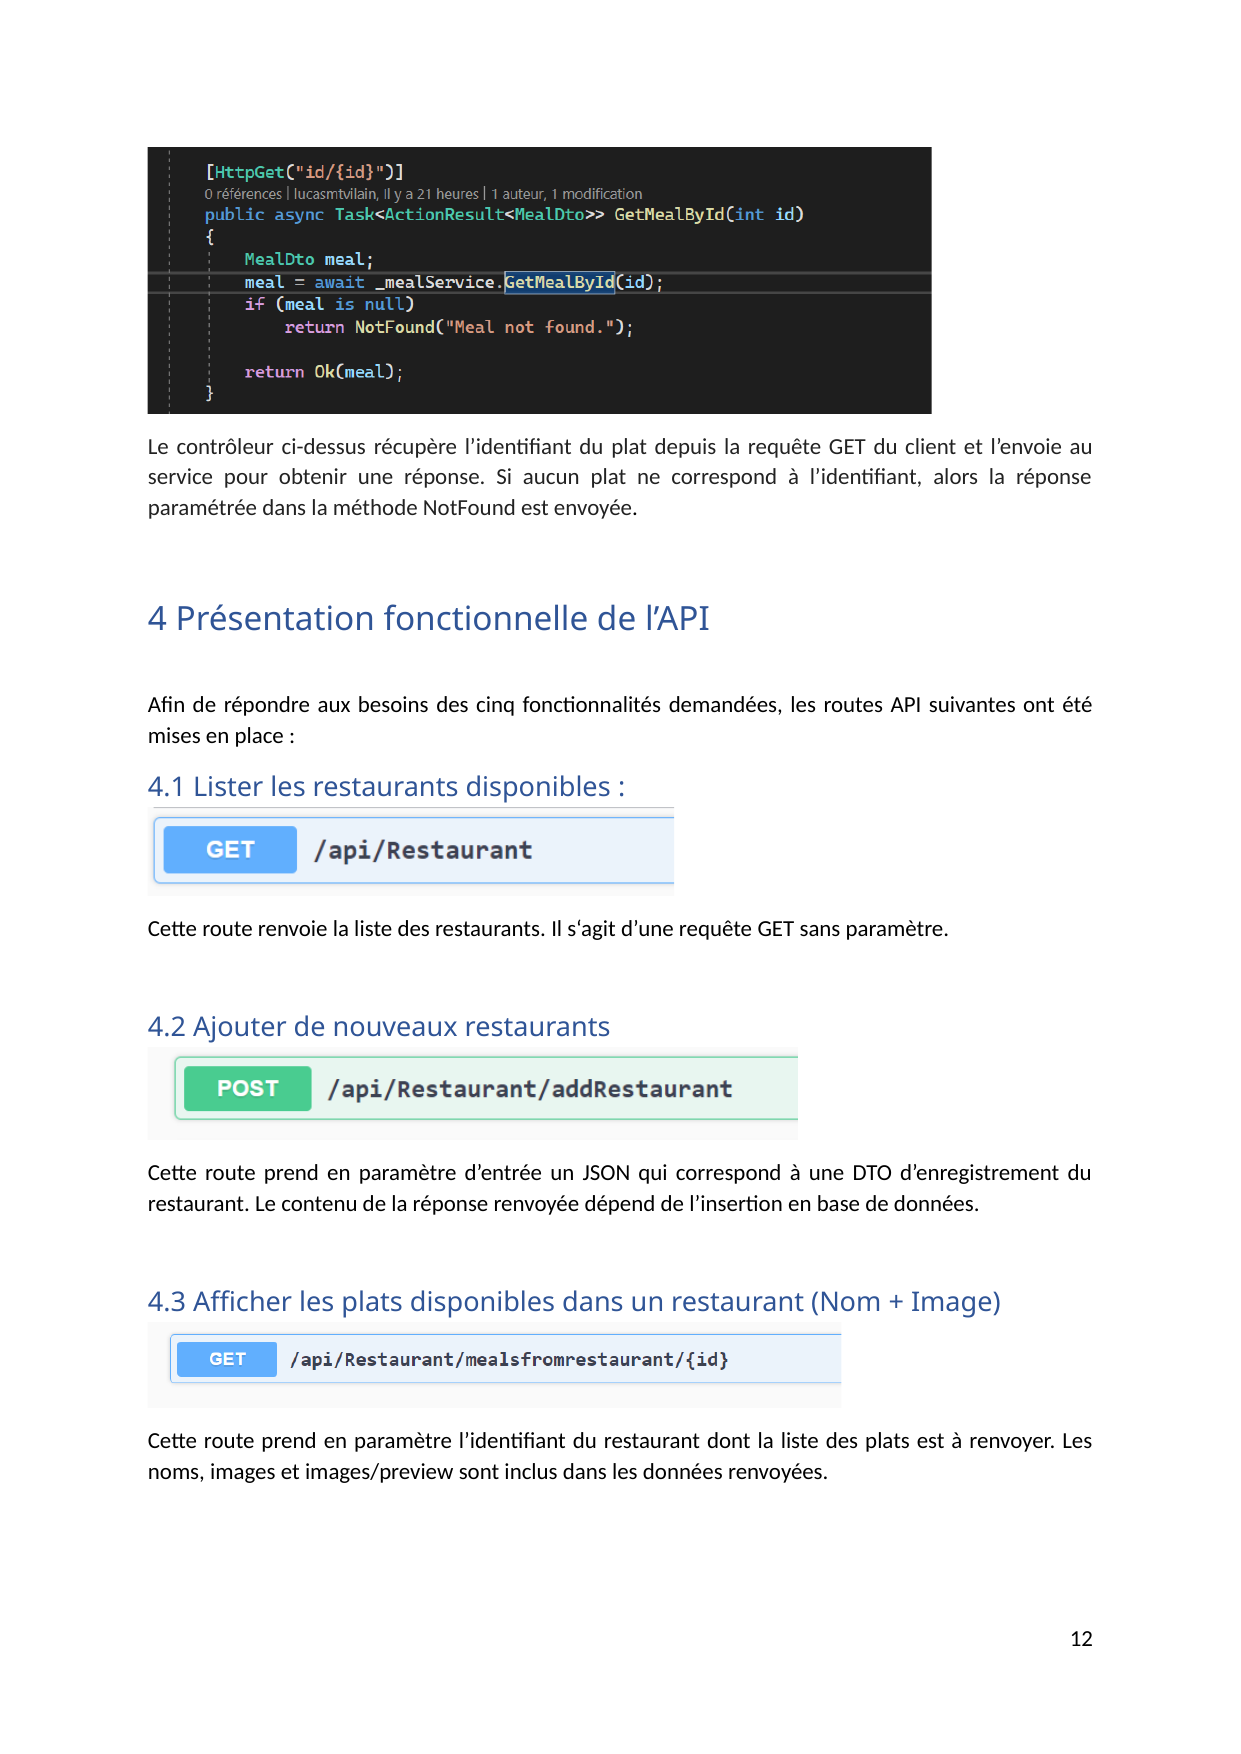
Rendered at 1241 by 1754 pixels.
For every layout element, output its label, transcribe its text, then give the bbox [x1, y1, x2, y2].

text Afin de répondre aux besoins des cinq fonctionnalités demandées, les routes API suivantes ont été mises en place : [148, 691, 1093, 749]
picture [147, 807, 675, 896]
subtitle 4 Présentation fonctionnelle de l’API [148, 595, 1093, 640]
text Cette route prend en paramètre d’entrée un JSON qui correspond à une DTO d’enregistrement du restaurant. Le contenu de la réponse renvoyée dépend de l’insertion en base de données. [148, 1158, 1093, 1217]
text Le contrôleur ci-dessus récupère l’identifiant du plat depuis la requête GET du client et l’envoie au service pour obtenir une réponse. Si aucun plat ne correspond à l’identifiant, alors la réponse paramétrée dans la méthode NotFound est envoyée. [148, 491, 1093, 521]
picture [147, 147, 932, 414]
subtitle 4.3 Afficher les plats disponibles dans un restaurant (Nom + Image) [148, 1282, 1093, 1319]
subtitle 4.2 Ajouter de nouveaux restaurants [148, 1008, 1093, 1044]
text Cette route renvoie la liste des restaurants. Il s‘agit d’une requête GET sans paramètre. [148, 914, 1093, 942]
text Cette route prend en paramètre l’identifiant du restaurant dont la liste des plats est à renvoyer. Les noms, images et images/preview sont inclus dans les données renvoyées. [148, 1427, 1093, 1485]
picture [147, 1047, 798, 1140]
picture [147, 1322, 842, 1408]
subtitle 4.1 Lister les restaurants disponibles : [148, 768, 1093, 804]
